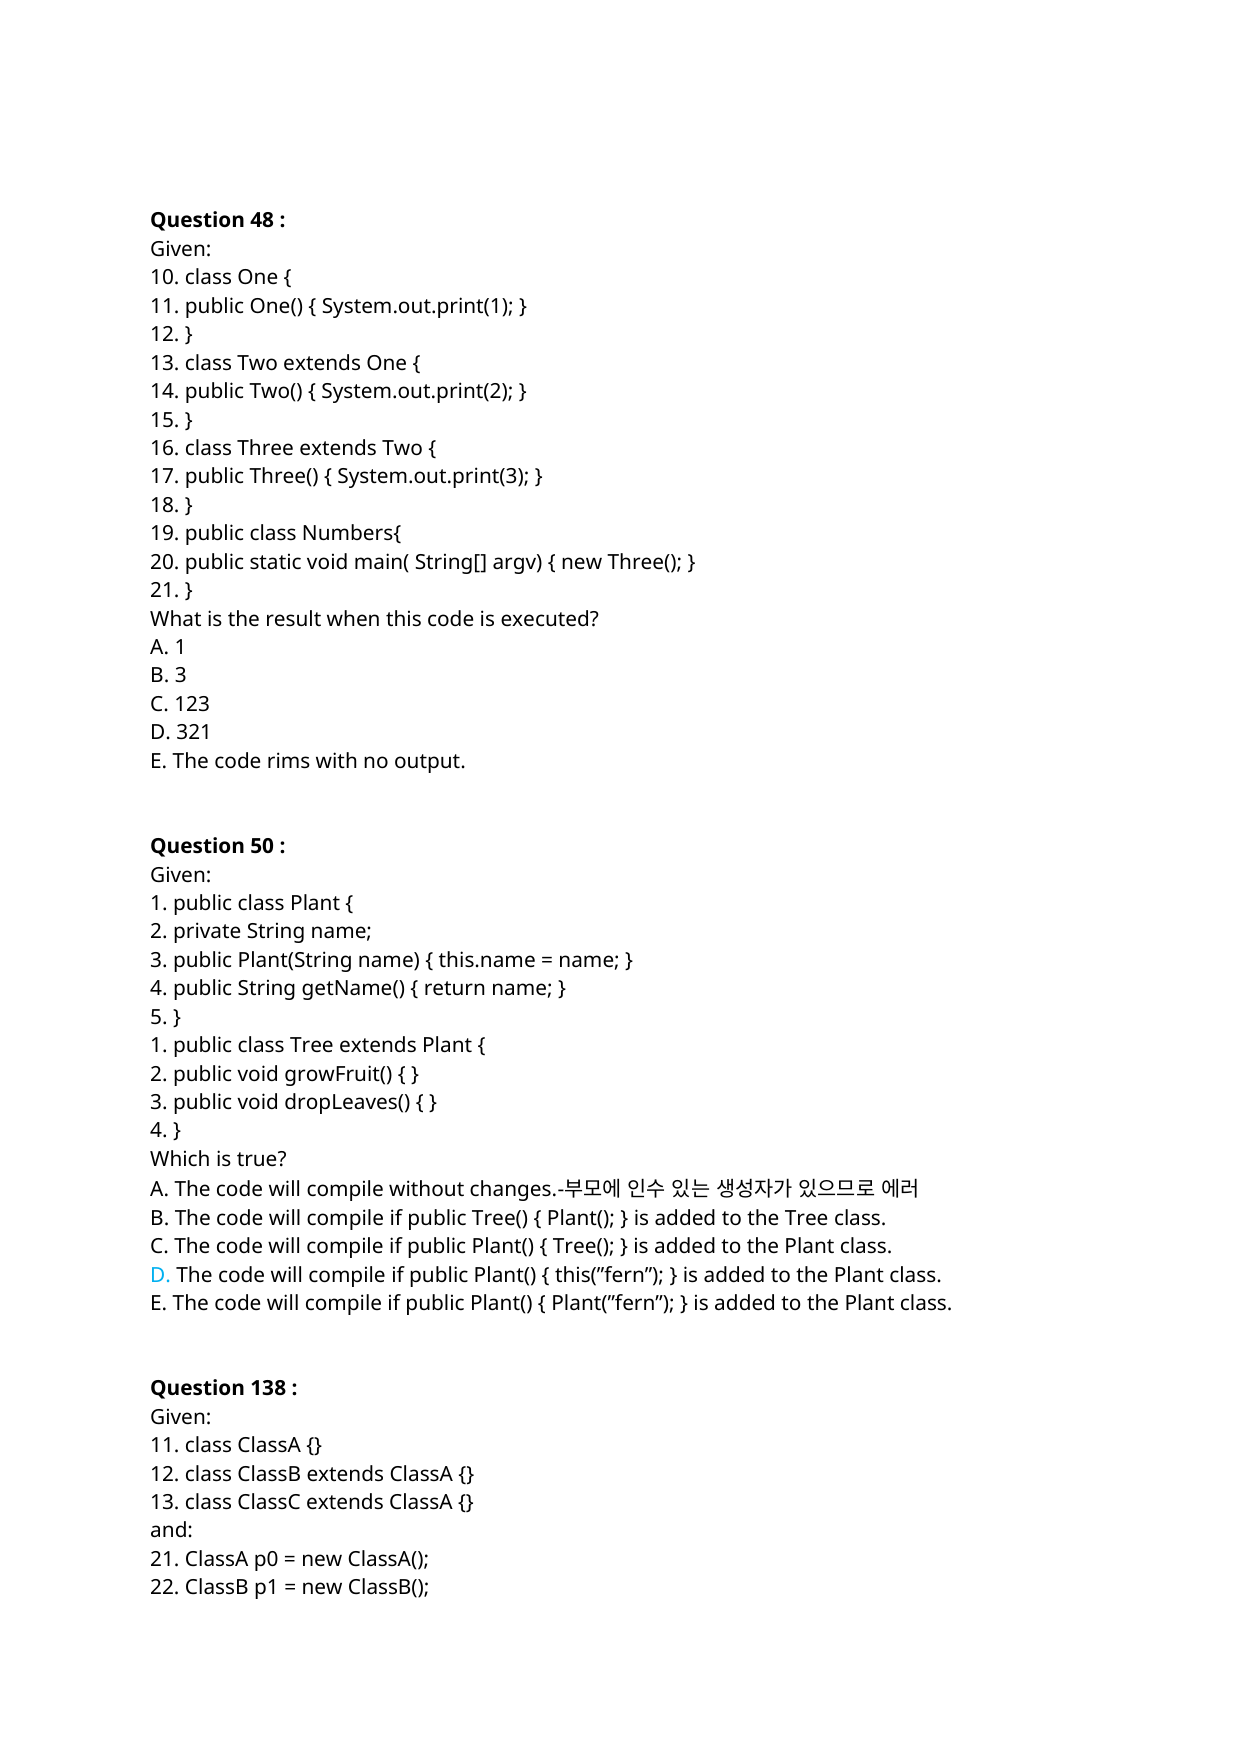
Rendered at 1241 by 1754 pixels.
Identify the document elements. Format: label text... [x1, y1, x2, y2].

text 14. public Two() { System.out.print(2); } [150, 376, 1090, 405]
text Given: [150, 234, 1090, 262]
text E. The code will compile if public Plant() { Plant(”fern”); } is added to the Plant class. [150, 1288, 1090, 1317]
text Given: [150, 860, 1090, 888]
text and: [150, 1516, 1090, 1544]
text B. The code will compile if public Tree() { Plant(); } is added to the Tree class. [150, 1203, 1090, 1231]
text 13. class Two extends One { [150, 348, 1090, 376]
text 5. } [150, 1002, 1090, 1030]
text 10. class One { [150, 262, 1090, 291]
text 2. public void growFruit() { } [150, 1059, 1090, 1087]
text 21. } [150, 575, 1090, 604]
text 20. public static void main( String[] argv) { new Three(); } [150, 547, 1090, 575]
text 1. public class Tree extends Plant { [150, 1030, 1090, 1059]
text D. 321 [150, 717, 1090, 746]
text Question 50 : [150, 831, 1090, 860]
text D. The code will compile if public Plant() { this(”fern”); } is added to the Plant class. [150, 1260, 1090, 1288]
text 16. class Three extends Two { [150, 433, 1090, 462]
text 4. } [150, 1116, 1090, 1144]
text Given: [150, 1402, 1090, 1430]
text 2. private String name; [150, 917, 1090, 945]
text 12. } [150, 319, 1090, 348]
text 11. public One() { System.out.print(1); } [150, 291, 1090, 319]
text 17. public Three() { System.out.print(3); } [150, 462, 1090, 490]
text A. 1 [150, 632, 1090, 661]
text 4. public String getName() { return name; } [150, 973, 1090, 1002]
text Question 138 : [150, 1373, 1090, 1402]
text 12. class ClassB extends ClassA {} [150, 1459, 1090, 1487]
text C. 123 [150, 689, 1090, 717]
text Which is true? [150, 1144, 1090, 1172]
text 15. } [150, 405, 1090, 433]
text C. The code will compile if public Plant() { Tree(); } is added to the Plant class. [150, 1231, 1090, 1260]
text 13. class ClassC extends ClassA {} [150, 1487, 1090, 1516]
text A. The code will compile without changes.-부모에 인수 있는 생성자가 있으므로 에러 [150, 1172, 1090, 1203]
text 1. public class Plant { [150, 888, 1090, 917]
text E. The code rims with no output. [150, 746, 1090, 774]
text 19. public class Numbers{ [150, 518, 1090, 547]
text 11. class ClassA {} [150, 1430, 1090, 1459]
text What is the result when this code is executed? [150, 604, 1090, 632]
text B. 3 [150, 661, 1090, 689]
text 18. } [150, 490, 1090, 518]
text 22. ClassB p1 = new ClassB(); [150, 1572, 1090, 1601]
text 3. public Plant(String name) { this.name = name; } [150, 945, 1090, 973]
text Question 48 : [150, 206, 1090, 234]
text 21. ClassA p0 = new ClassA(); [150, 1544, 1090, 1572]
text 3. public void dropLeaves() { } [150, 1087, 1090, 1116]
